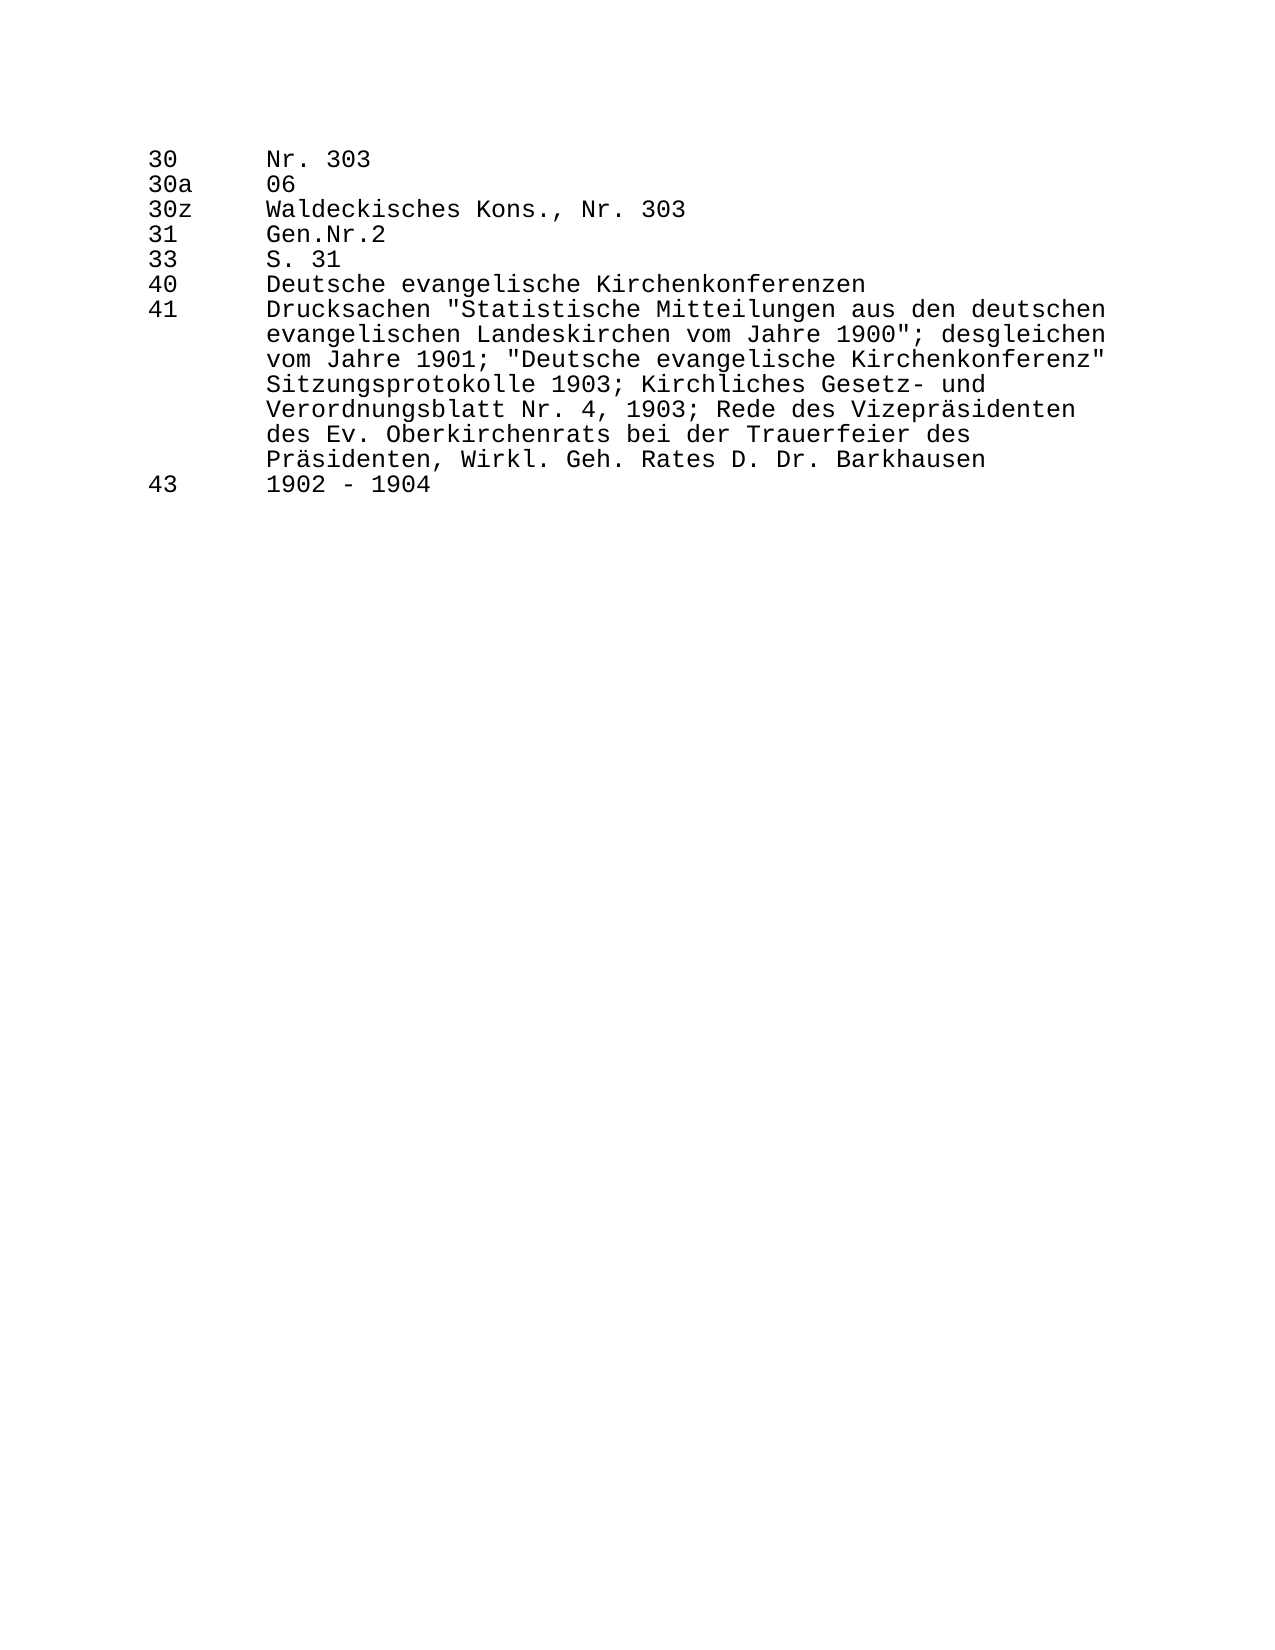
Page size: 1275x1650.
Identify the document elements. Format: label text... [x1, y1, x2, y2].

text 41 s[Drucksachen]s t["Statistische Mitteilungen aus den deutschen evangelischen Landeskirchen vom Jahre 1900"]t; desgleichen vom Jahre 1901; t["Deutsche evangelische Kirchenkonferenz"]t s[Sitzungsprotokolle 1903]s; Kirchliches Gesetz- und Verordnungsblatt Nr. 4, 1903; Rede des Vizepräsidenten des Ev. Oberkirchenrats bei der Trauerfeier des Präsidenten, Wirkl. Geh. Rates D. Dr. Barkhausen [148, 298, 1127, 473]
text 30a 06 [148, 173, 1127, 198]
text 43 1902 - 1904 [148, 473, 1127, 498]
text 40 k[Deutsche evangelische Kirchenkonferenzen]k [148, 273, 1127, 298]
text 30z Waldeckisches Kons., Nr. 303 [148, 198, 1127, 223]
text 33 S. 31 [148, 248, 1127, 273]
text 31 Gen.Nr.2 [148, 223, 1127, 248]
text 30 Nr. 303 [148, 148, 1127, 173]
